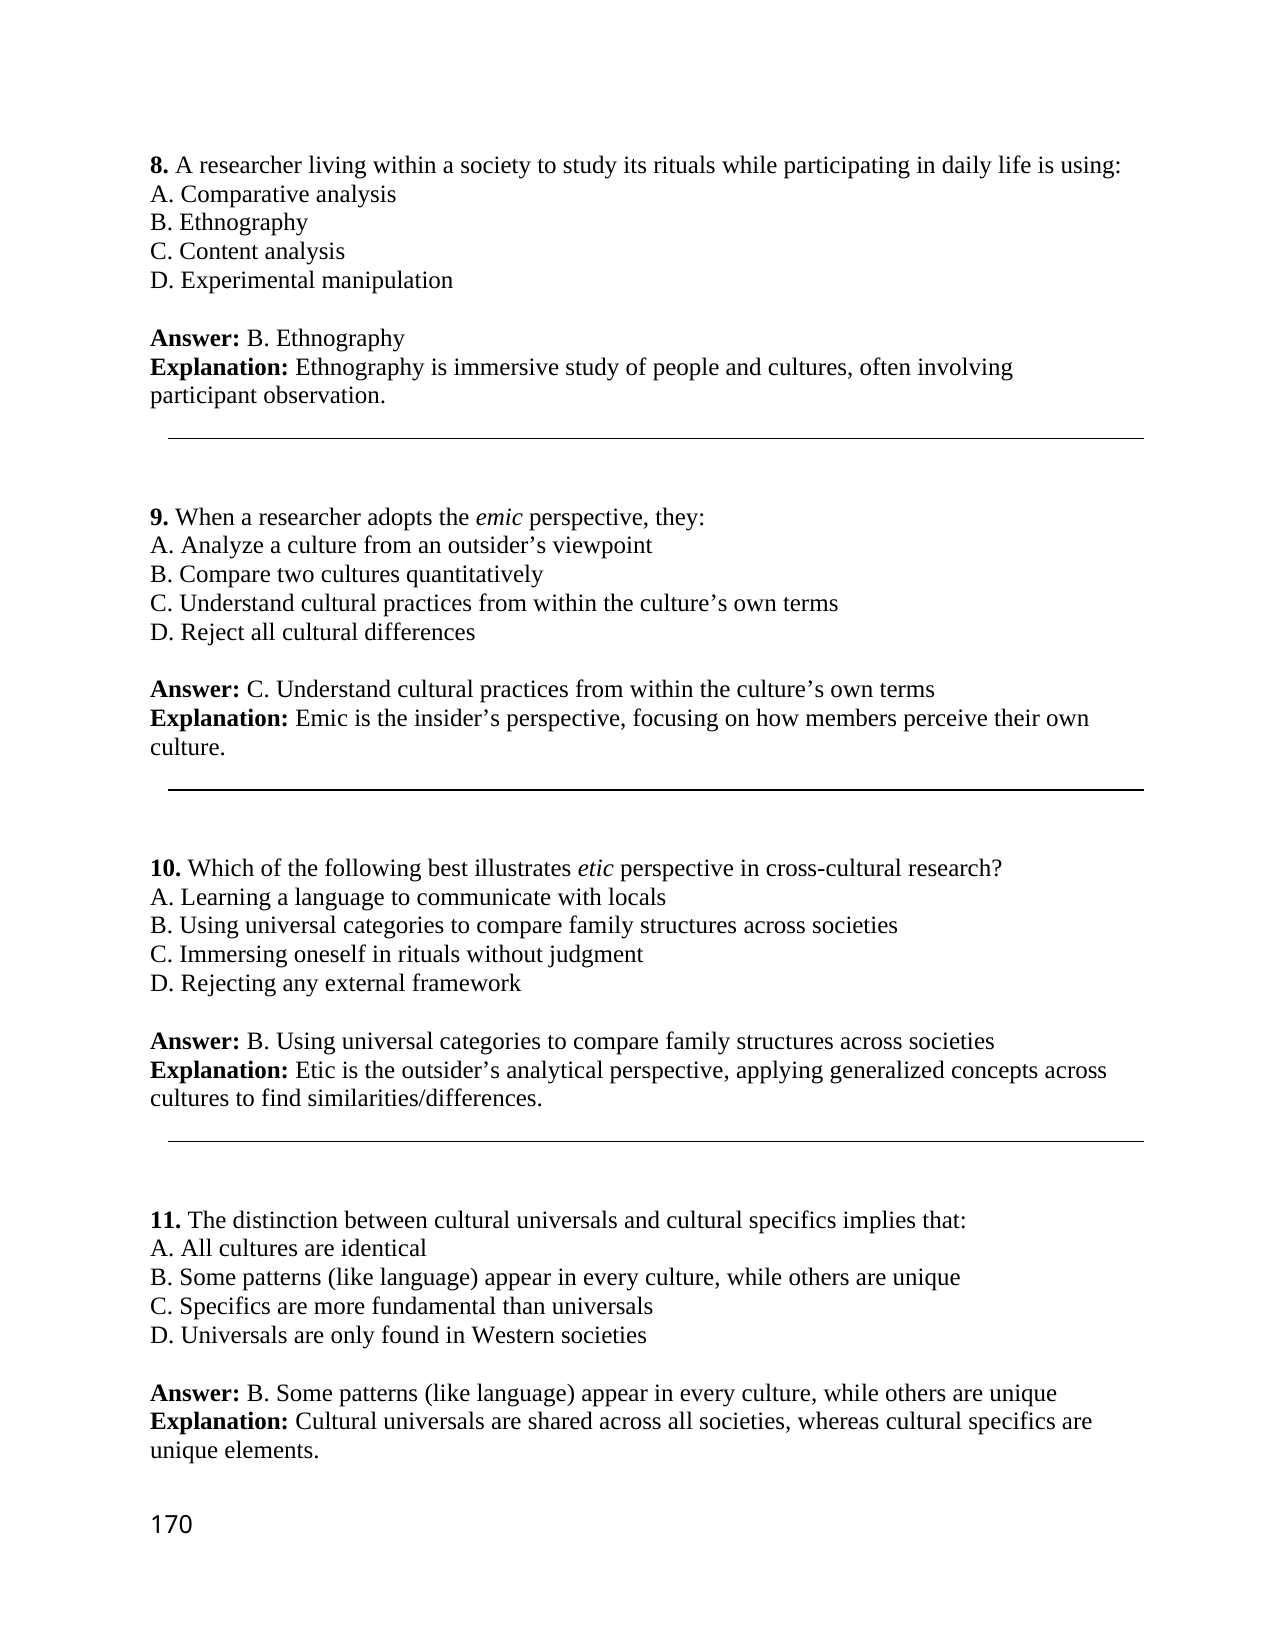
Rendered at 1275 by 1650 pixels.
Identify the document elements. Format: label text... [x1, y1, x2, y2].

text 10. Which of the following best illustrates etic perspective in cross-cultural research? A. Learning a language to communicate with locals B. Using universal categories to compare family structures across societies C. Immersing oneself in rituals without judgment D. Rejecting any external framework [150, 853, 1125, 997]
text Answer: B. Ethnography Explanation: Ethnography is immersive study of people and cultures, often involving participant observation. [150, 323, 1125, 409]
text Answer: B. Using universal categories to compare family structures across societies Explanation: Etic is the outsider’s analytical perspective, applying generalized concepts across cultures to find similarities/differences. [150, 1026, 1125, 1112]
text 11. The distinction between cultural universals and cultural specifics implies that: A. All cultures are identical B. Some patterns (like language) appear in every culture, while others are unique C. Specifics are more fundamental than universals D. Universals are only found in Western societies [150, 1205, 1125, 1348]
text Answer: C. Understand cultural practices from within the culture’s own terms Explanation: Emic is the insider’s perspective, focusing on how members perceive their own culture. [150, 674, 1125, 761]
text 8. A researcher living within a society to study its rituals while participating in daily life is using: A. Comparative analysis B. Ethnography C. Content analysis D. Experimental manipulation [150, 150, 1125, 294]
text 9. When a researcher adopts the emic perspective, they: A. Analyze a culture from an outsider’s viewpoint B. Compare two cultures quantitatively C. Understand cultural practices from within the culture’s own terms D. Reject all cultural differences [150, 502, 1125, 645]
text Answer: B. Some patterns (like language) appear in every culture, while others are unique Explanation: Cultural universals are shared across all societies, whereas cultural specifics are unique elements. [150, 1378, 1125, 1464]
